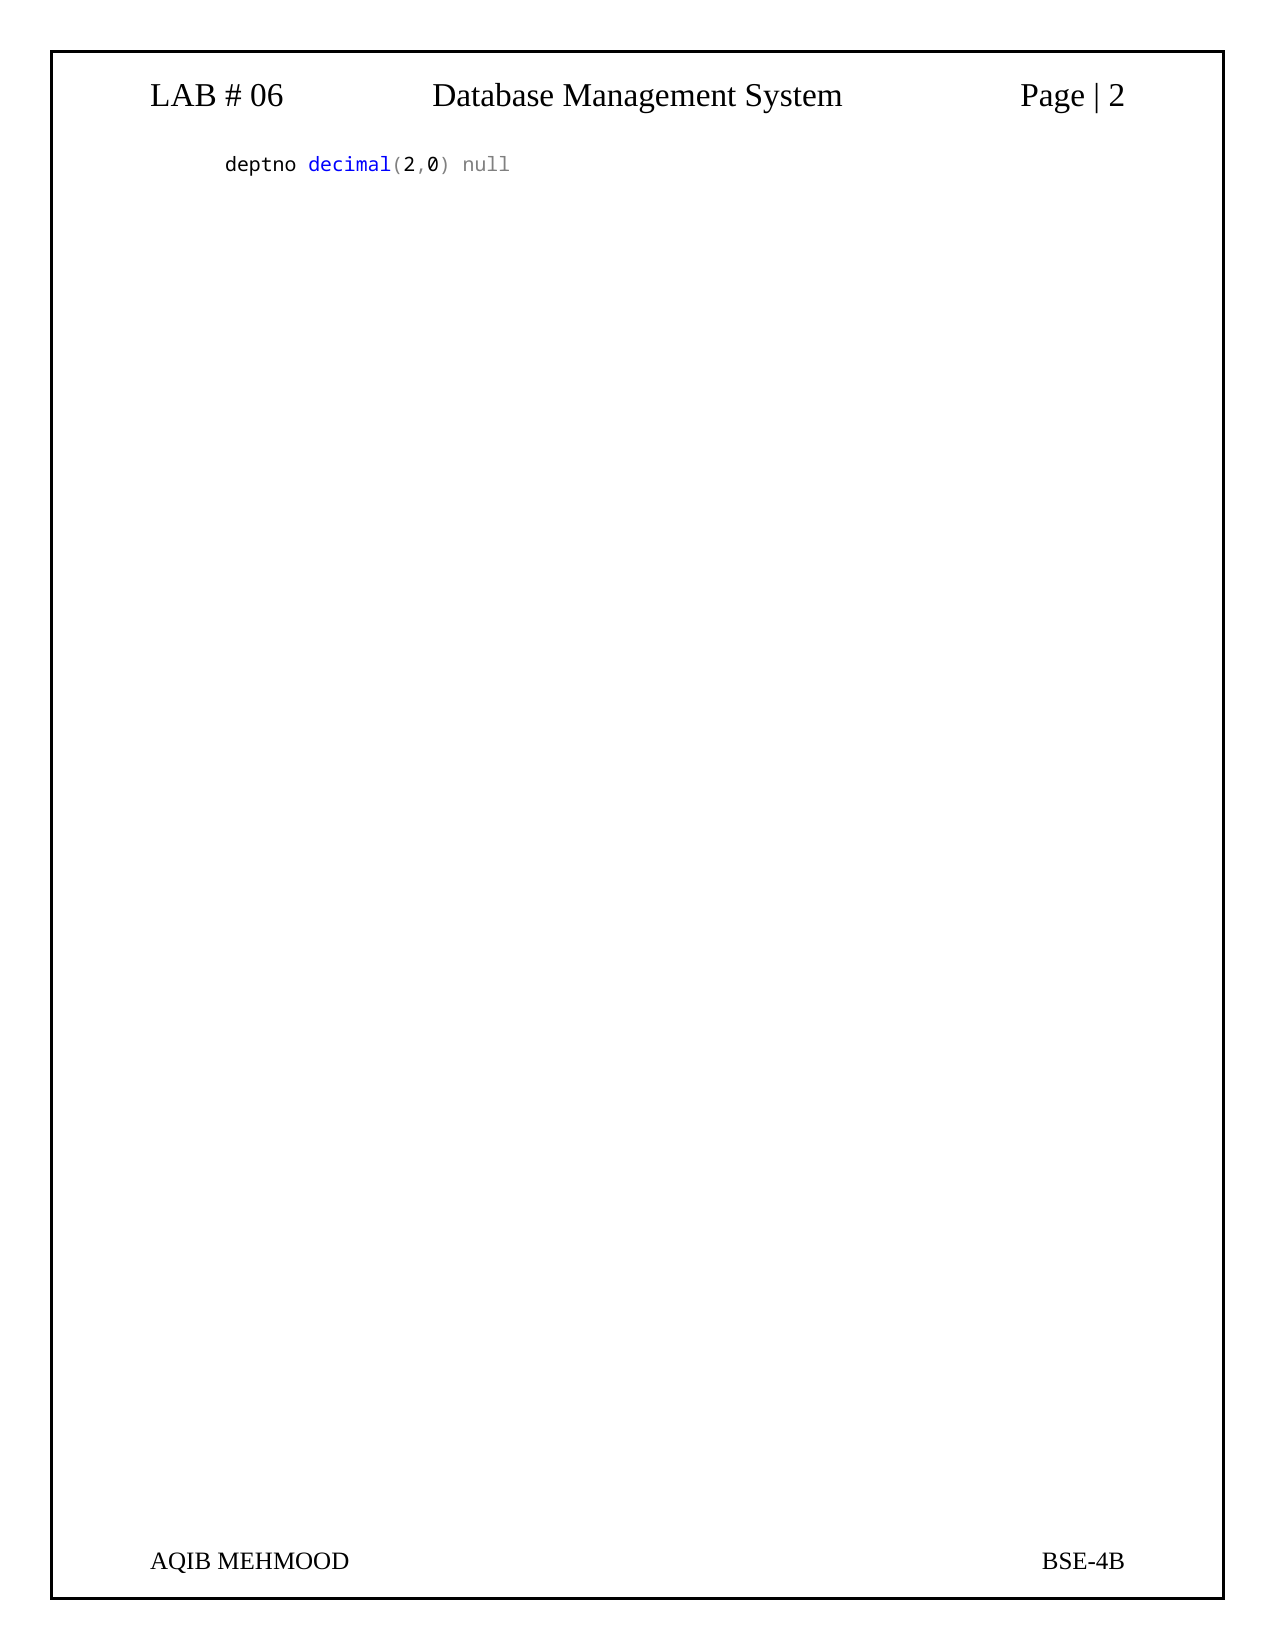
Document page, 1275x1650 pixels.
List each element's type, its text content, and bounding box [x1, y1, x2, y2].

text deptno decimal(2,0) null [150, 150, 1125, 177]
